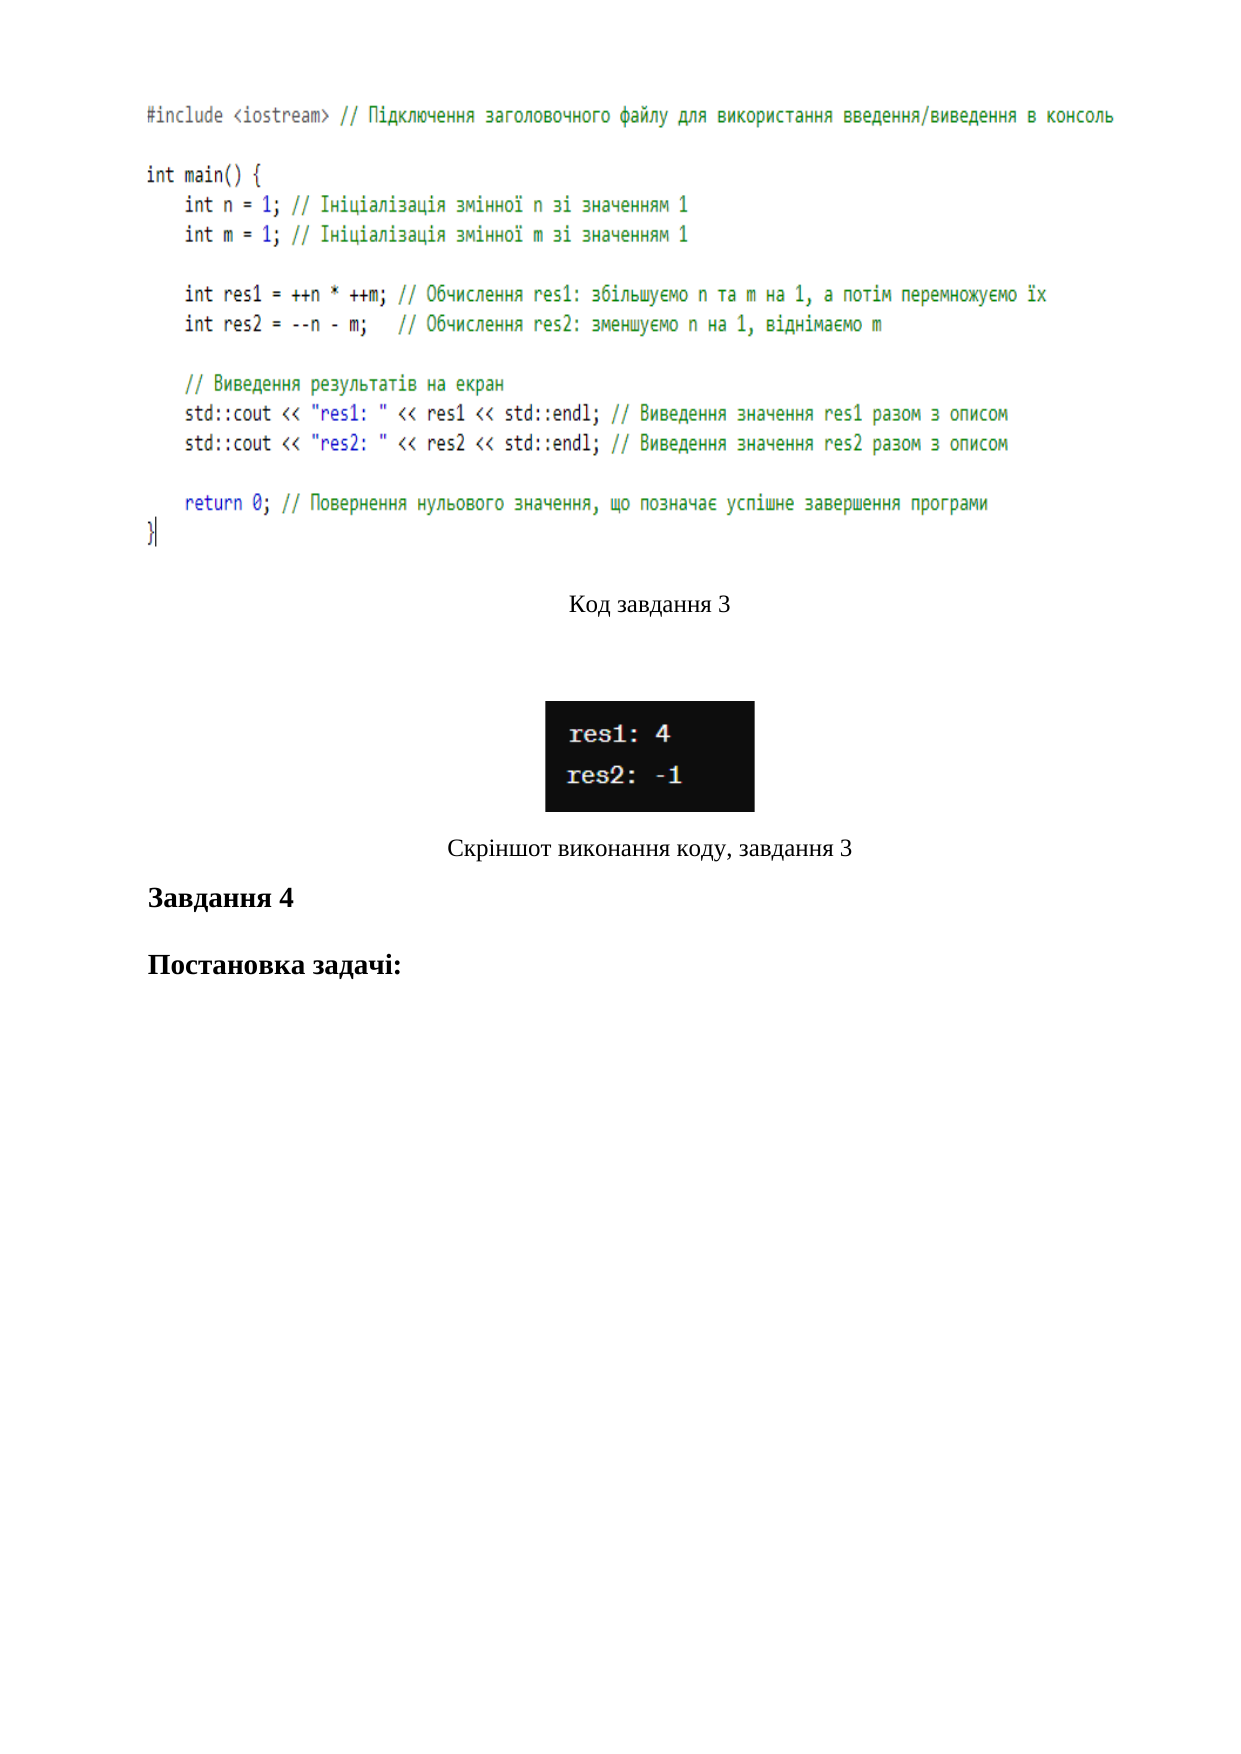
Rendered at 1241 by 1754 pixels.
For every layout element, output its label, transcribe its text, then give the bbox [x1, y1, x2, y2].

text Завдання 4 [148, 880, 1152, 914]
picture [147, 88, 1152, 570]
picture [545, 701, 755, 812]
text Код завдання 3 [148, 589, 1152, 617]
text Постановка задачі: [148, 947, 1152, 981]
text Скріншот виконання коду, завдання 3 [148, 701, 1152, 861]
